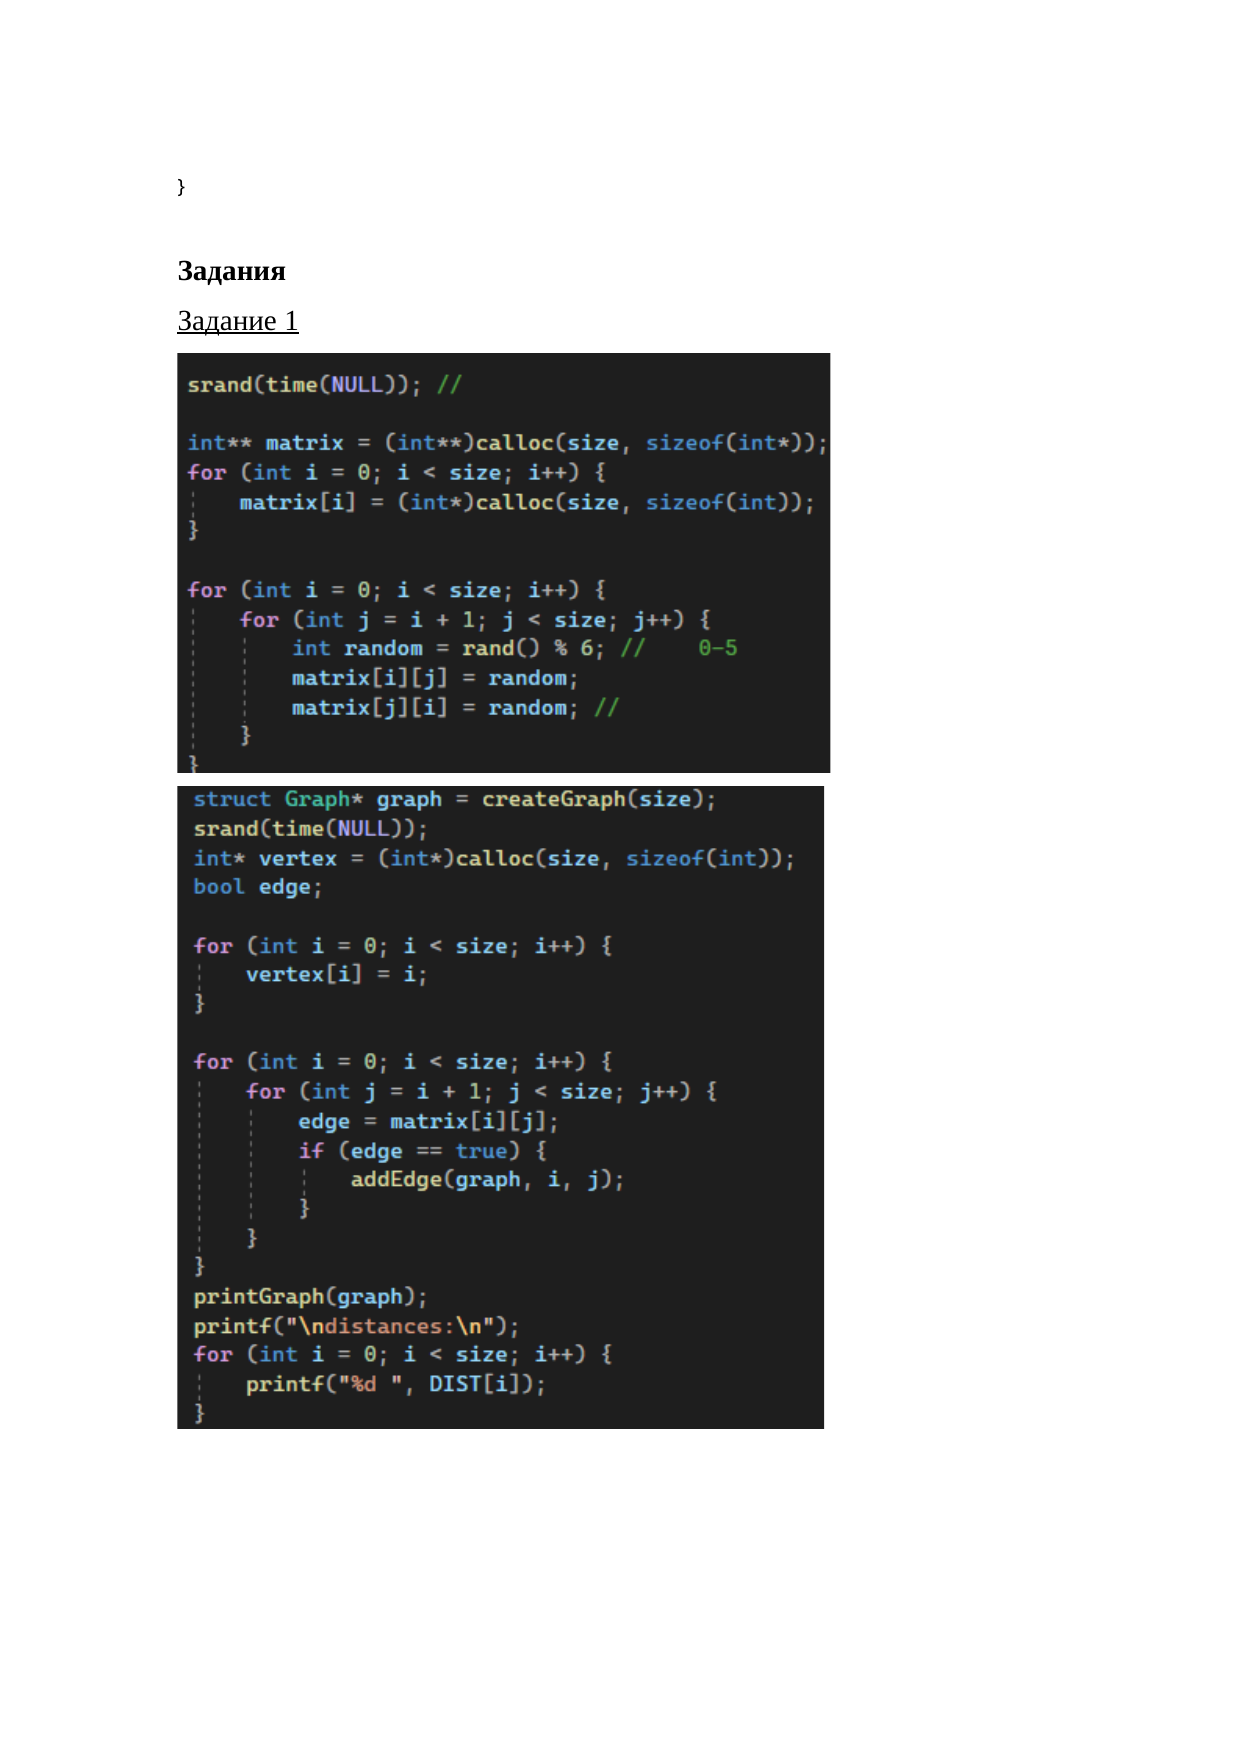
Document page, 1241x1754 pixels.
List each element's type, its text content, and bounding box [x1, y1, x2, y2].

picture [177, 786, 825, 1429]
picture [177, 353, 831, 773]
text Задание 1 [177, 303, 1152, 337]
text Задания [177, 253, 1152, 287]
text } [177, 172, 1152, 199]
